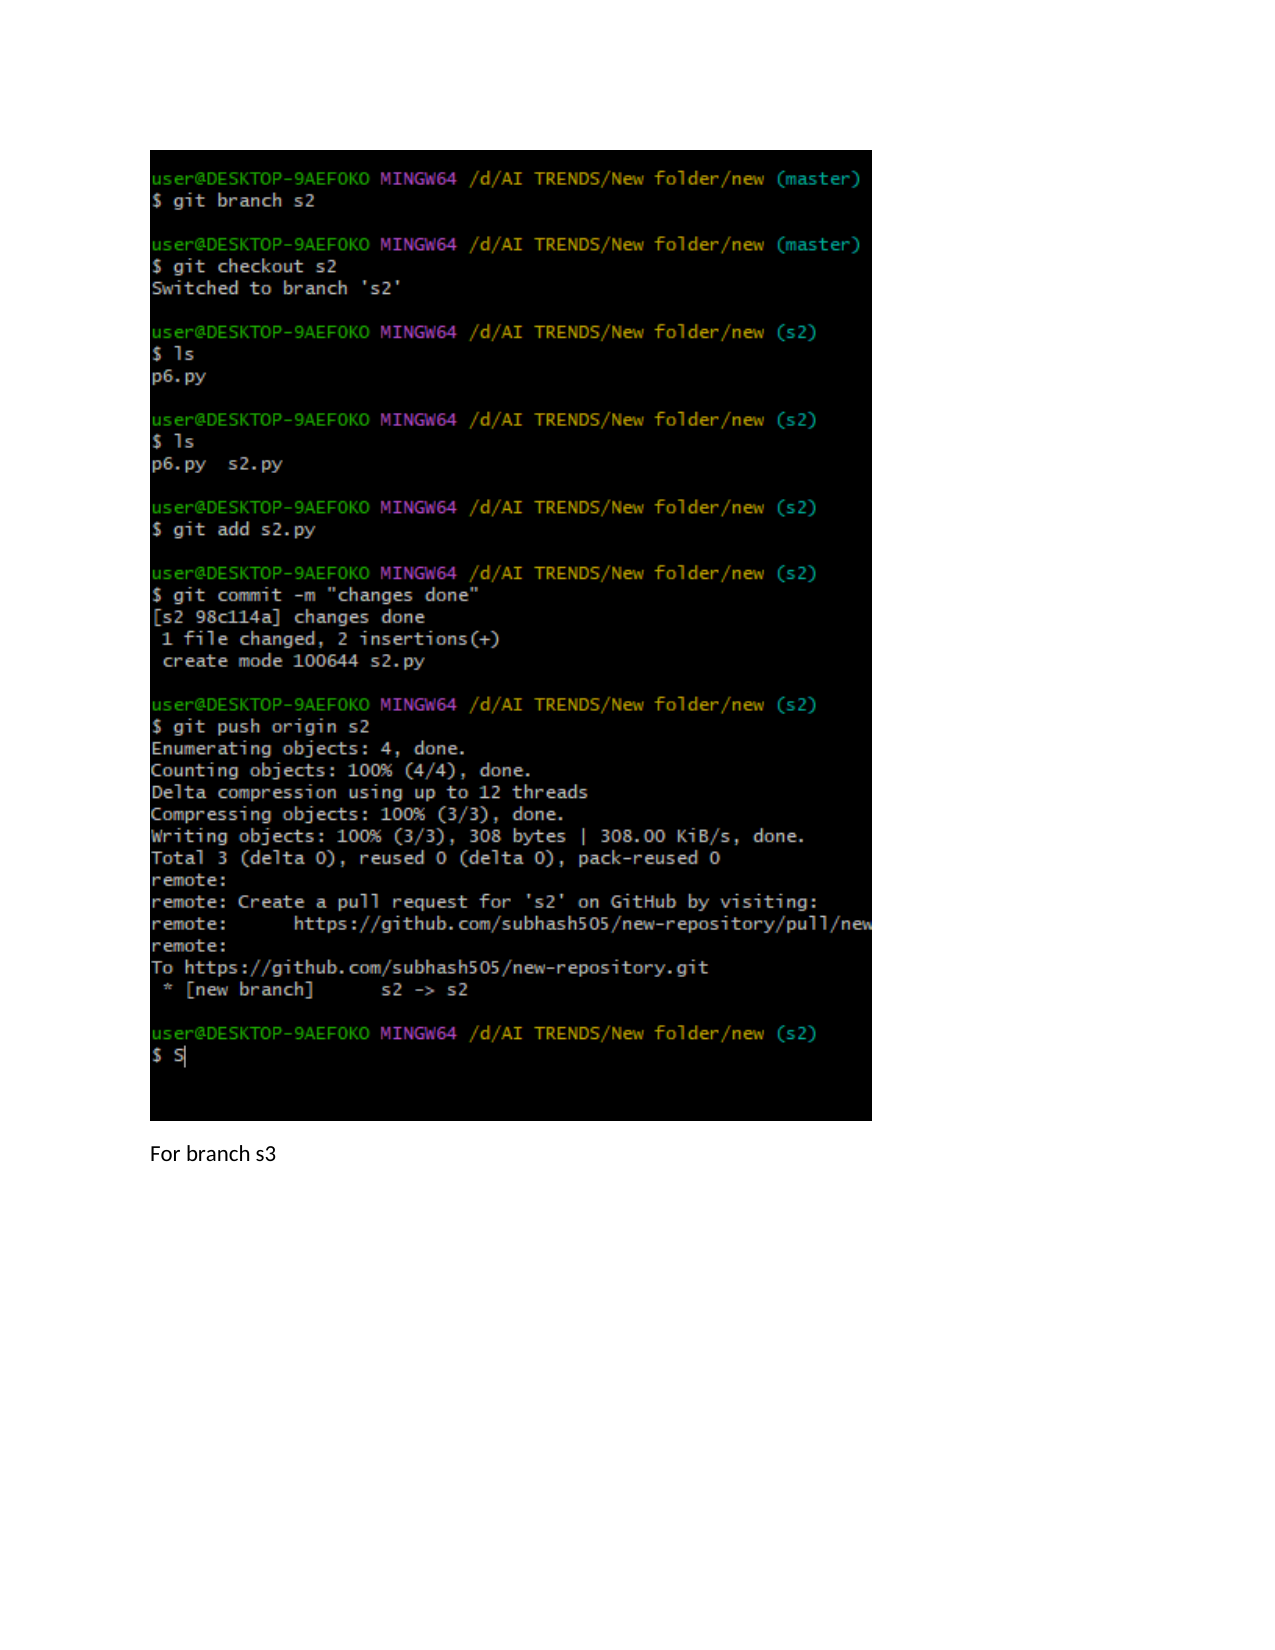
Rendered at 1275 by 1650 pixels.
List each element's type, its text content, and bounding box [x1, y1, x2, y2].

text For branch s3 [150, 1139, 1125, 1167]
picture [150, 150, 872, 1121]
